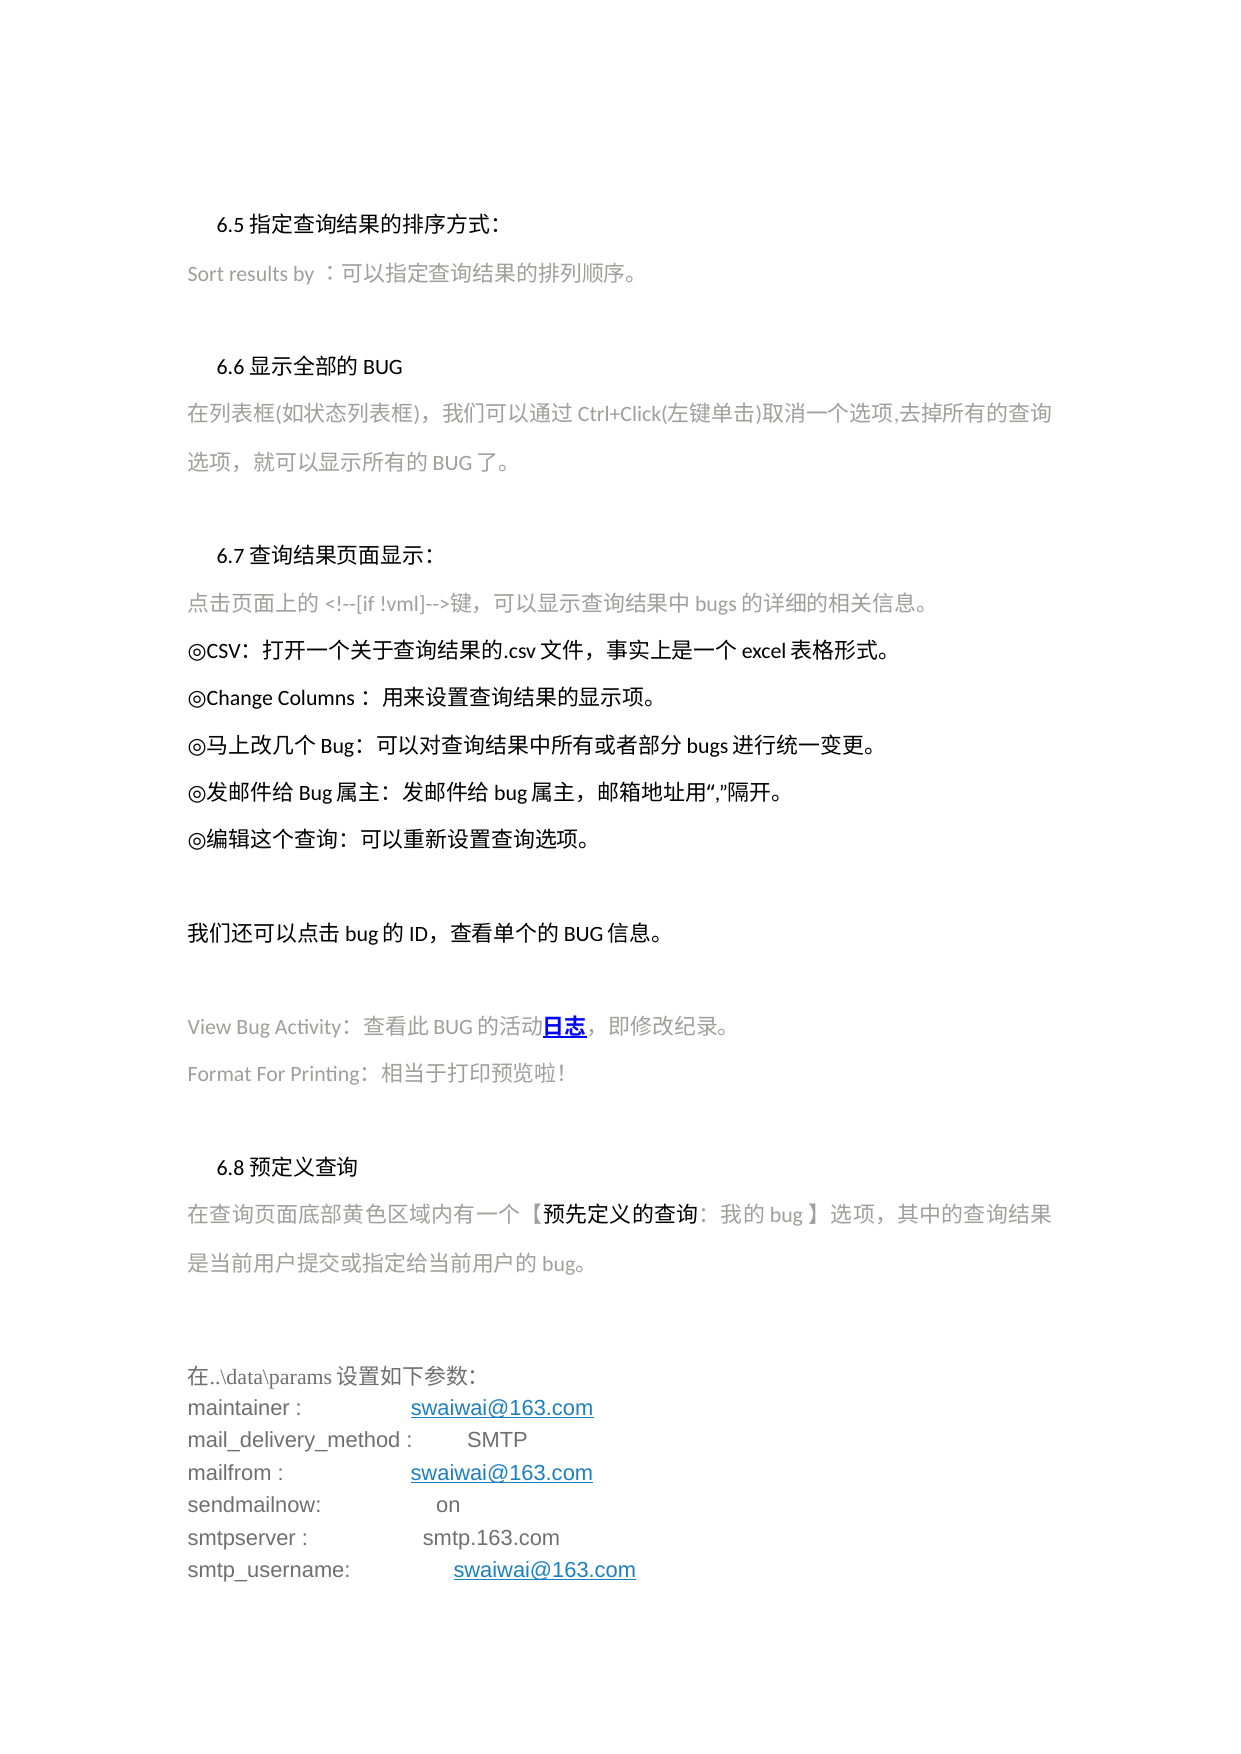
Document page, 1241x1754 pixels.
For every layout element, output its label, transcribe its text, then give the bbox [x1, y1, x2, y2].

text ◎马上改几个Bug：可以对查询结果中所有或者部分bugs进行统一变更。 [187, 728, 1053, 761]
text 点击页面上的 <!--[if !vml]-->键，可以显示查询结果中bugs的详细的相关信息。 [187, 586, 1053, 619]
text 在列表框(如状态列表框)，我们可以通过Ctrl+Click(左键单击)取消一个选项,去掉所有的查询选项，就可以显示所有的BUG了。 [187, 397, 1053, 478]
text 6.7 查询结果页面显示： [216, 539, 1051, 571]
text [187, 1359, 1053, 1586]
text ◎CSV：打开一个关于查询结果的.csv文件，事实上是一个excel表格形式。 [187, 633, 1053, 666]
text Sort results by ：可以指定查询结果的排列顺序。 [187, 255, 1053, 288]
text 6.5 指定查询结果的排序方式： [216, 208, 1051, 240]
text ◎发邮件给Bug属主：发邮件给bug属主，邮箱地址用“,”隔开。 [187, 776, 1053, 808]
text 6.8 预定义查询 [216, 1150, 1051, 1183]
text 我们还可以点击bug的ID，查看单个的BUG信息。 [187, 916, 1053, 949]
text Format For Printing：相当于打印预览啦！ [187, 1057, 1053, 1089]
text 在查询页面底部黄色区域内有一个【预先定义的查询：我的bug 】选项，其中的查询结果是当前用户提交或指定给当前用户的bug。 [187, 1198, 1053, 1279]
text ◎编辑这个查询：可以重新设置查询选项。 [187, 823, 1053, 856]
text ◎Change Columns ：用来设置查询结果的显示项。 [187, 681, 1053, 713]
text View Bug Activity：查看此BUG的活动日志，即修改纪录。 [187, 1009, 1053, 1042]
text 6.6 显示全部的BUG [216, 349, 1051, 382]
